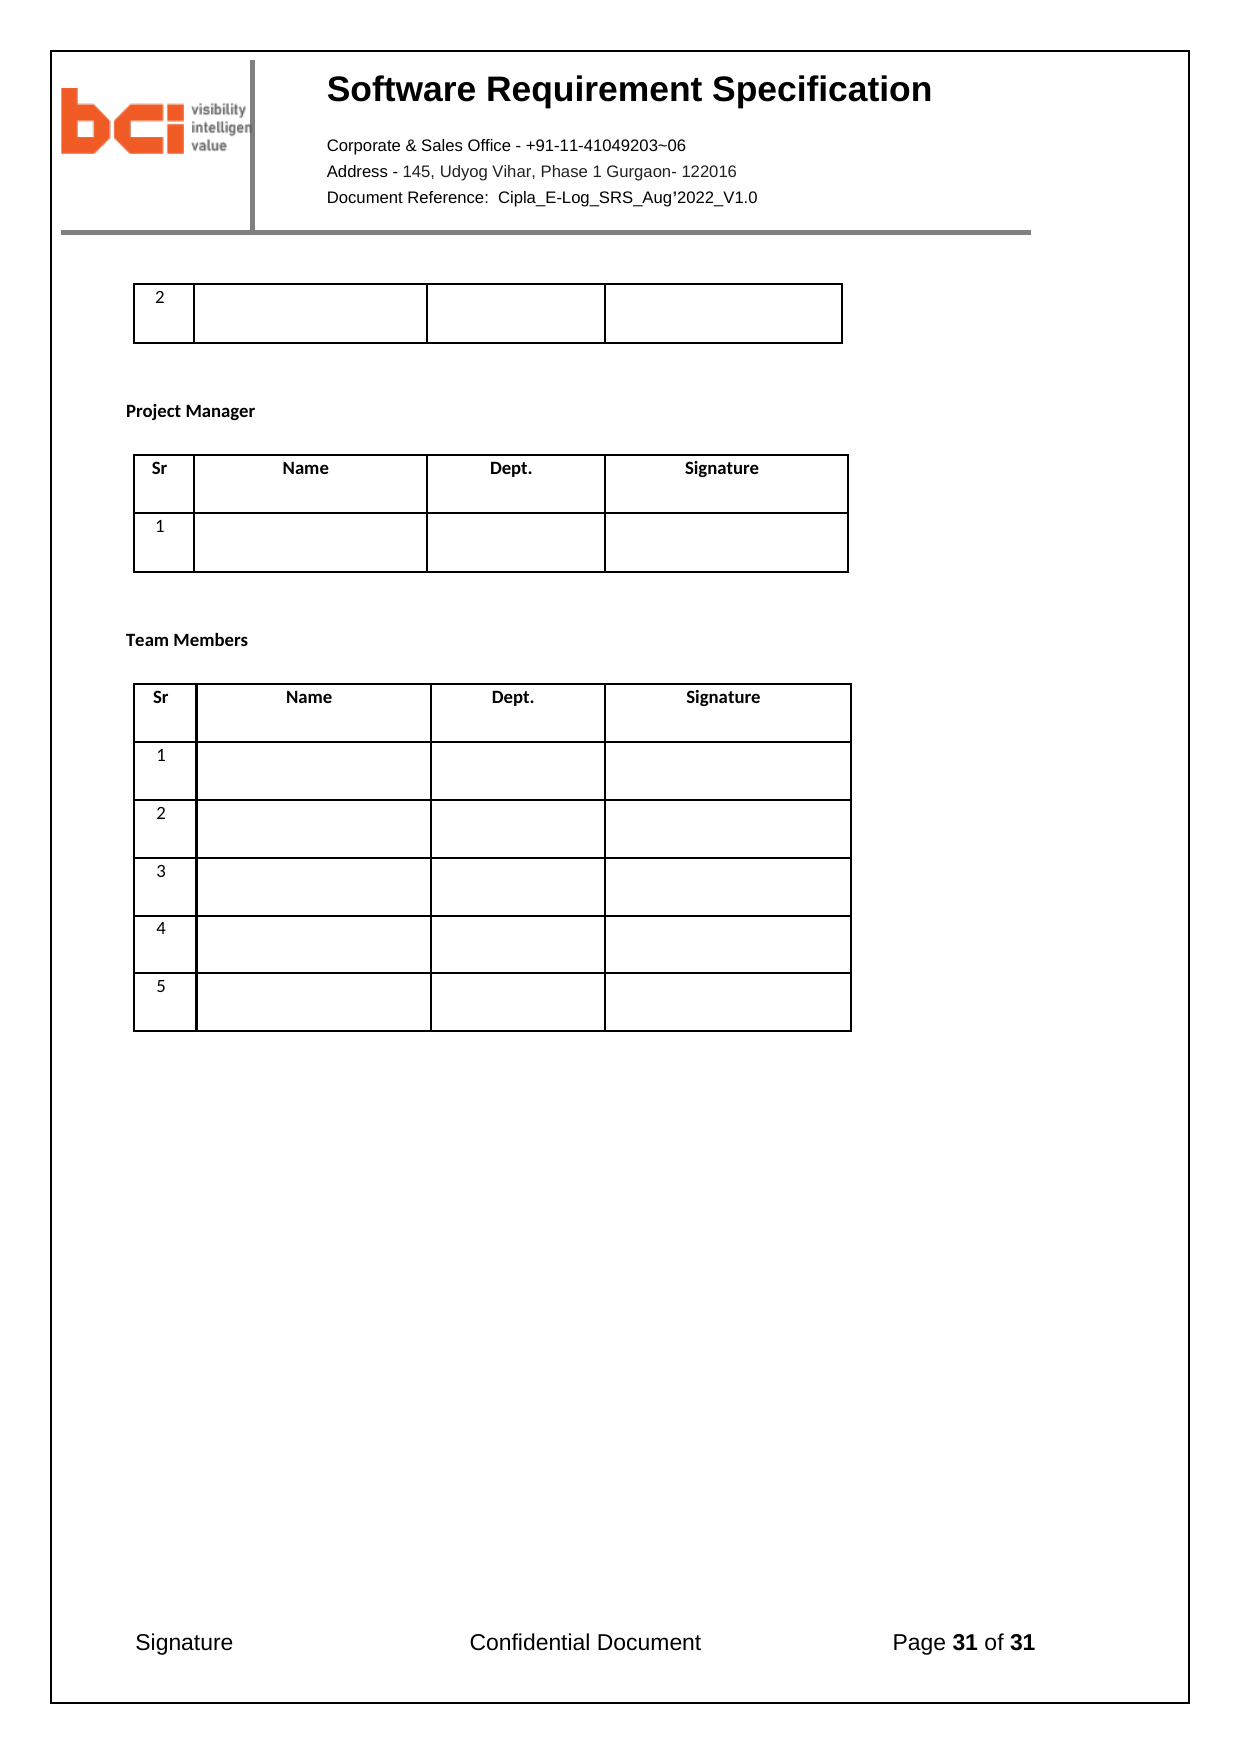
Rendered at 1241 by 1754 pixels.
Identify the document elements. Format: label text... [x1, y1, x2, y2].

table_header Dept. [428, 456, 604, 512]
table_cell [432, 974, 604, 1030]
table_cell 1 [135, 743, 195, 799]
table_header Signature [606, 685, 850, 741]
table_cell [606, 974, 850, 1030]
table_cell [432, 859, 604, 914]
table_cell [606, 917, 850, 972]
table_header Sr [135, 685, 195, 741]
text Project Manager [126, 399, 1105, 422]
table_cell 5 [135, 974, 195, 1030]
table_cell [198, 917, 430, 972]
table_header Name [195, 456, 426, 512]
table_header Signature [606, 456, 847, 512]
table_cell [198, 743, 430, 799]
table_cell [198, 801, 430, 857]
table_cell [606, 743, 850, 799]
table_cell [606, 801, 850, 857]
table_cell [432, 801, 604, 857]
picture [61, 82, 253, 159]
table_header Sr [135, 456, 193, 512]
table_cell 1 [135, 514, 193, 571]
table_cell [428, 514, 604, 571]
table_cell [606, 859, 850, 914]
table_cell [428, 285, 604, 342]
table_cell 3 [135, 859, 195, 914]
table_cell 2 [135, 285, 193, 342]
table_cell [432, 917, 604, 972]
table_cell 4 [135, 917, 195, 972]
text Team Members [126, 628, 1105, 651]
table_cell [198, 859, 430, 914]
table_cell [606, 285, 841, 342]
table_cell [198, 974, 430, 1030]
table_header Dept. [432, 685, 604, 741]
table_cell [432, 743, 604, 799]
table_cell [195, 514, 426, 571]
table_header Name [198, 685, 430, 741]
table_cell 2 [135, 801, 195, 857]
table_cell [195, 285, 426, 342]
table_cell [606, 514, 847, 571]
